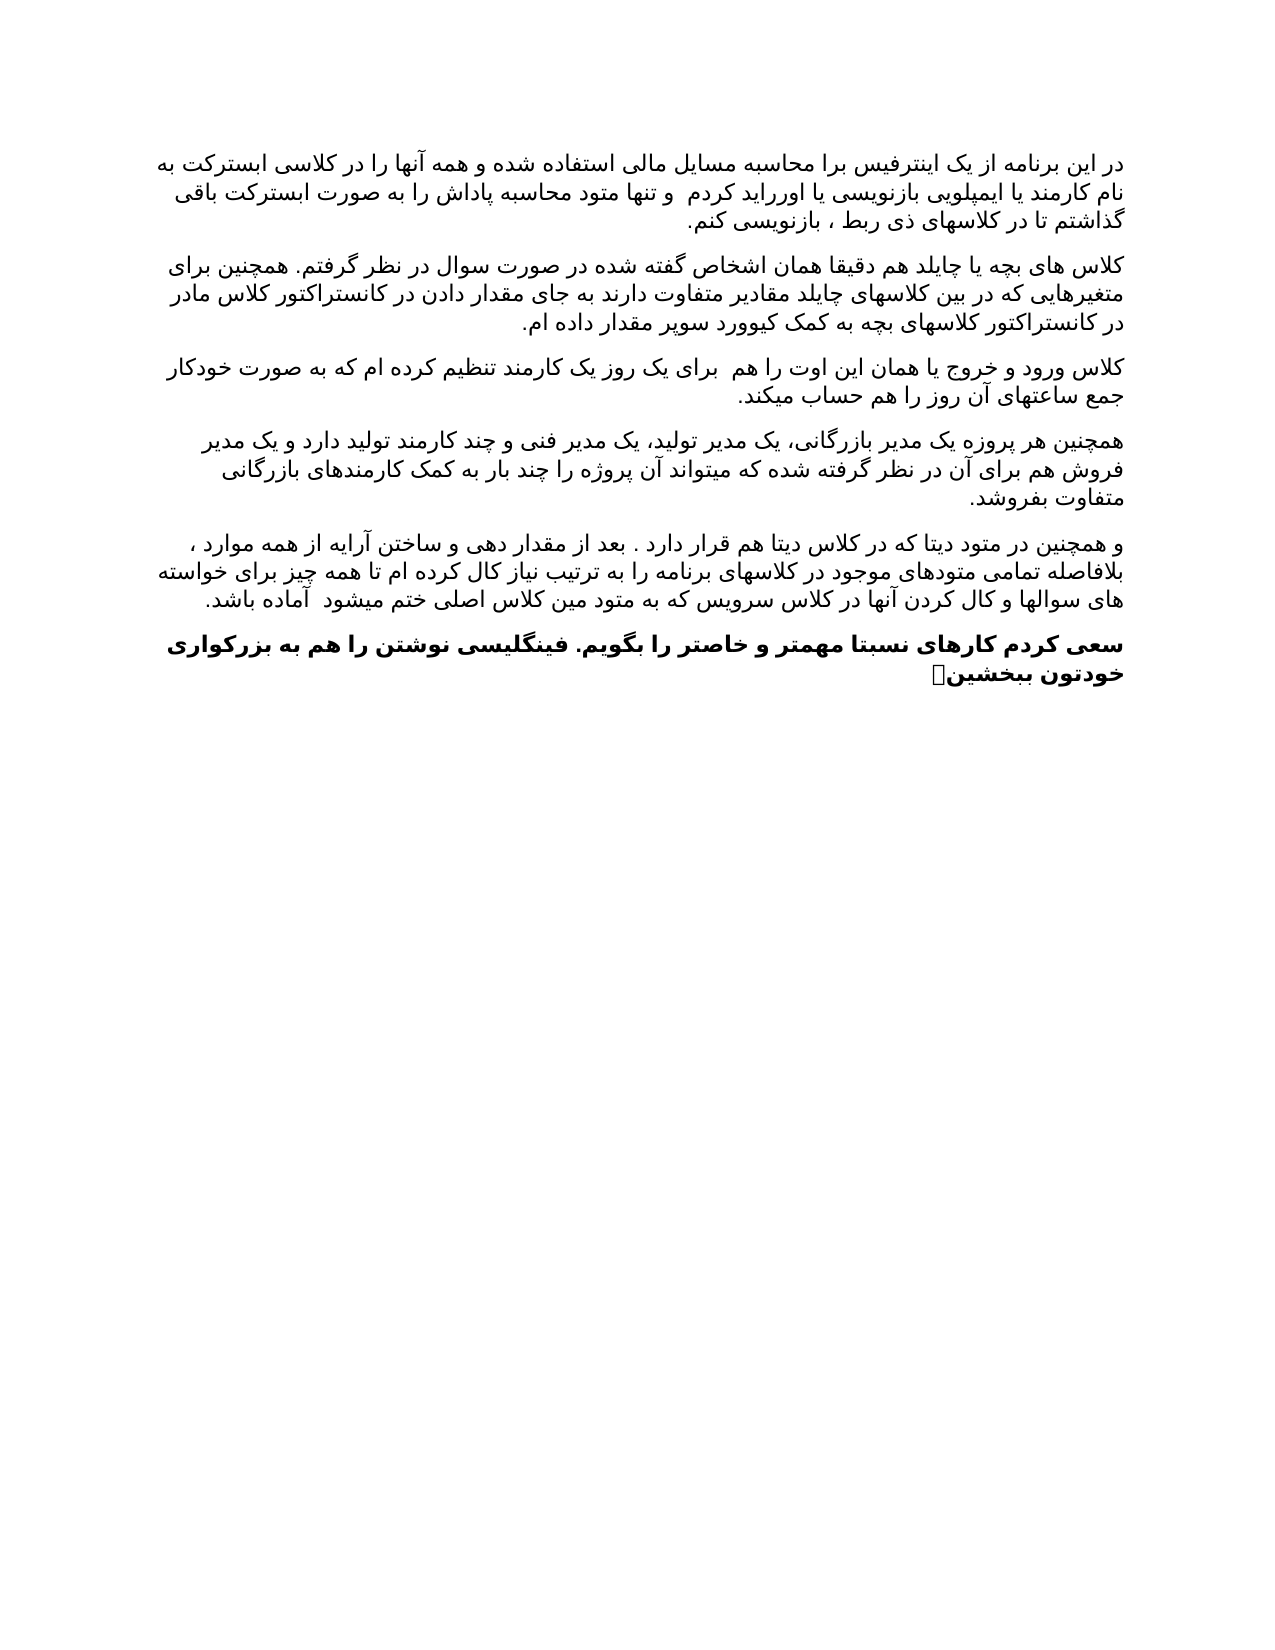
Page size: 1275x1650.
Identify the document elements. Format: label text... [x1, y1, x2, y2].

text در این برنامه از یک اینترفیس برا محاسبه مسایل مالی استفاده شده و همه آنها را در کلاسی ابسترکت به نام کارمند یا ایمپلویی بازنویسی یا اورراید کردم و تنها متود محاسبه پاداش را به صورت ابسترکت باقی گذاشتم تا در کلاسهای ذی ربط ، بازنویسی کنم. [150, 150, 1125, 233]
text کلاس ورود و خروج یا همان این اوت را هم برای یک روز یک کارمند تنظیم کرده ام که به صورت خودکار جمع ساعتهای آن روز را هم حساب میکند. [150, 354, 1125, 409]
text سعی کردم کارهای نسبتا مهمتر و خاصتر را بگویم. فینگلیسی نوشتن را هم به بزرکواری خودتون ببخشین [150, 631, 1125, 687]
text همچنین هر پروزه یک مدیر بازرگانی، یک مدیر تولید، یک مدیر فنی و چند کارمند تولید دارد و یک مدیر فروش هم برای آن در نظر گرفته شده که میتواند آن پروژه را چند بار به کمک کارمندهای بازرگانی متفاوت بفروشد. [150, 427, 1125, 511]
text و همچنین در متود دیتا که در کلاس دیتا هم قرار دارد . بعد از مقدار دهی و ساختن آرایه از همه موارد ، بلافاصله تمامی متودهای موجود در کلاسهای برنامه را به ترتیب نیاز کال کرده ام تا همه چیز برای خواسته های سوالها و کال کردن آنها در کلاس سرویس که به متود مین کلاس اصلی ختم میشود آماده باشد. [150, 529, 1125, 613]
text کلاس های بچه یا چایلد هم دقیقا همان اشخاص گفته شده در صورت سوال در نظر گرفتم. همچنین برای متغیرهایی که در بین کلاسهای چایلد مقادیر متفاوت دارند به جای مقدار دادن در کانستراکتور کلاس مادر در کانستراکتور کلاسهای بچه به کمک کیوورد سوپر مقدار داده ام. [150, 252, 1125, 335]
